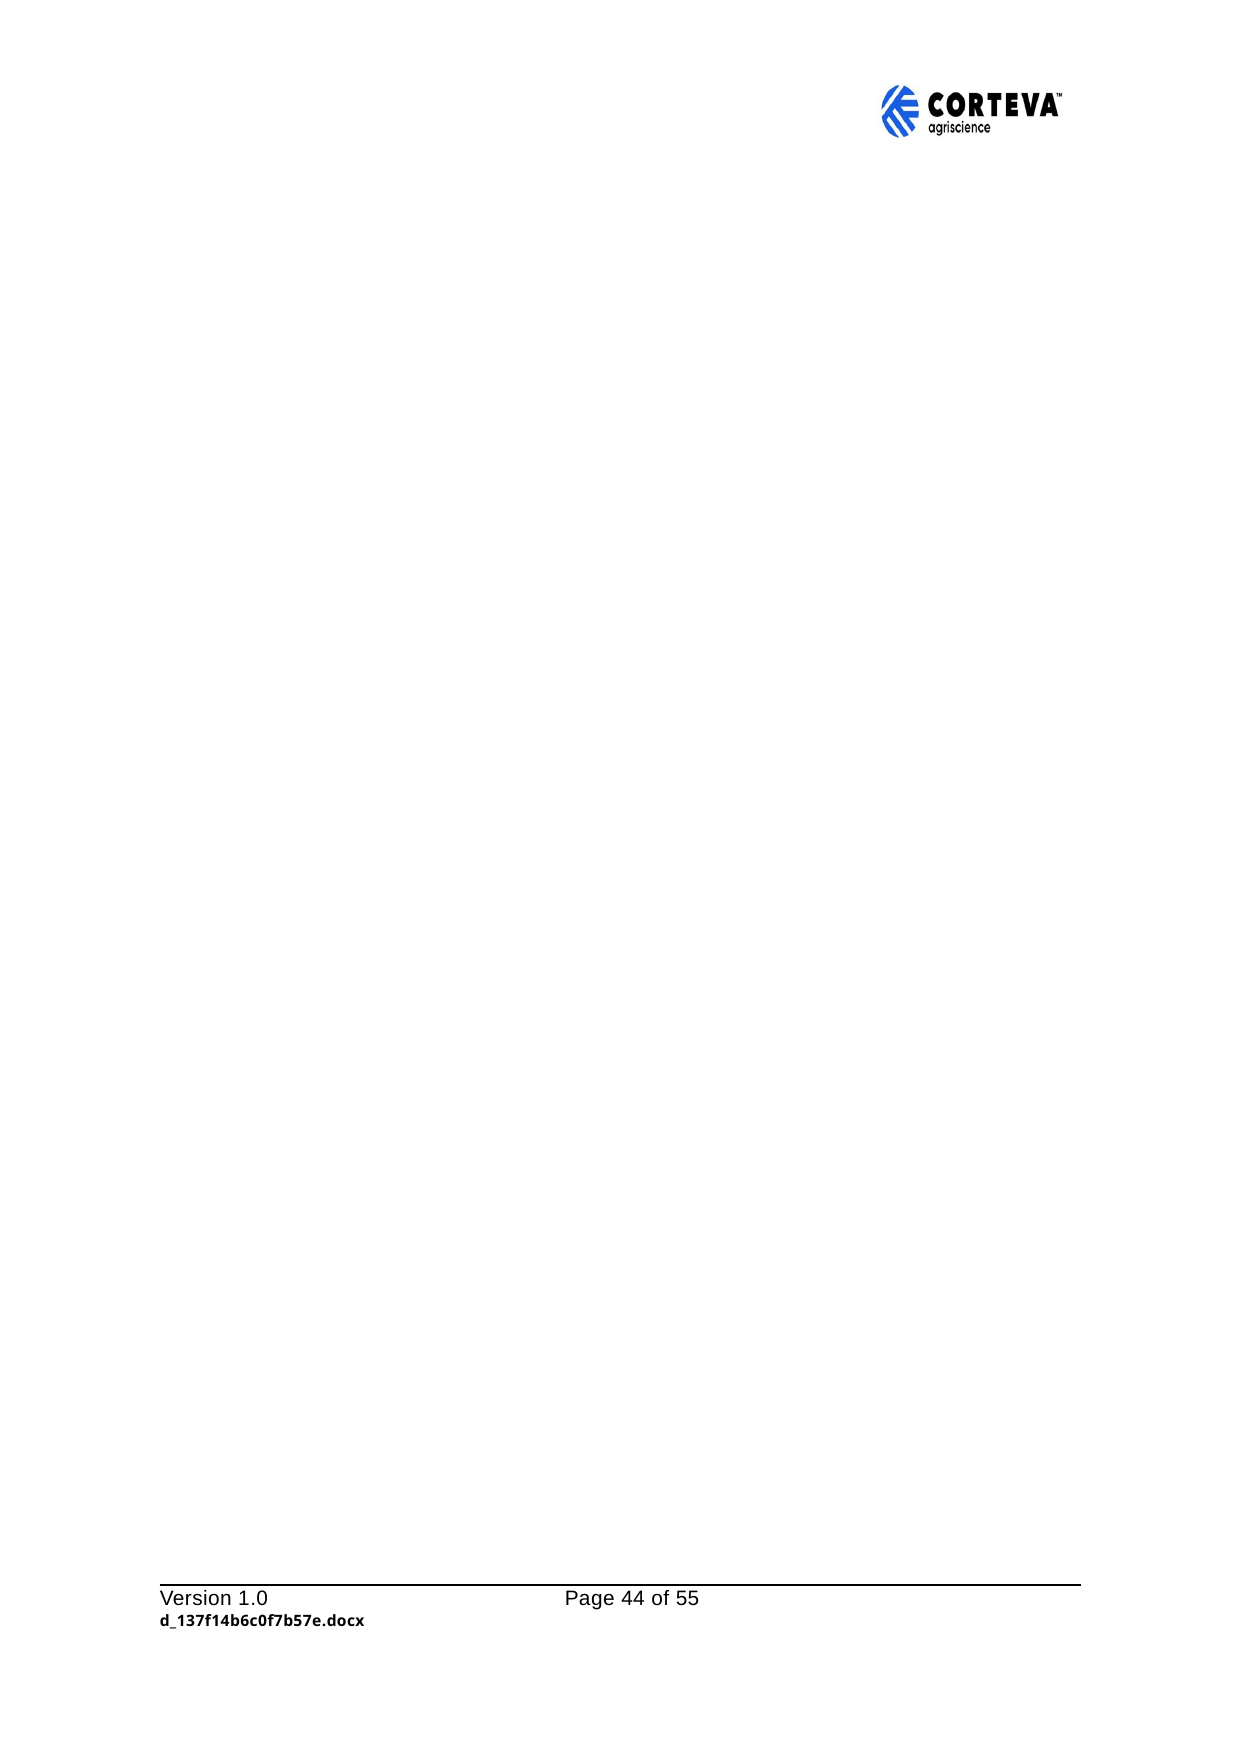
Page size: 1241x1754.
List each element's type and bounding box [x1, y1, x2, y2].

picture [876, 75, 1081, 150]
